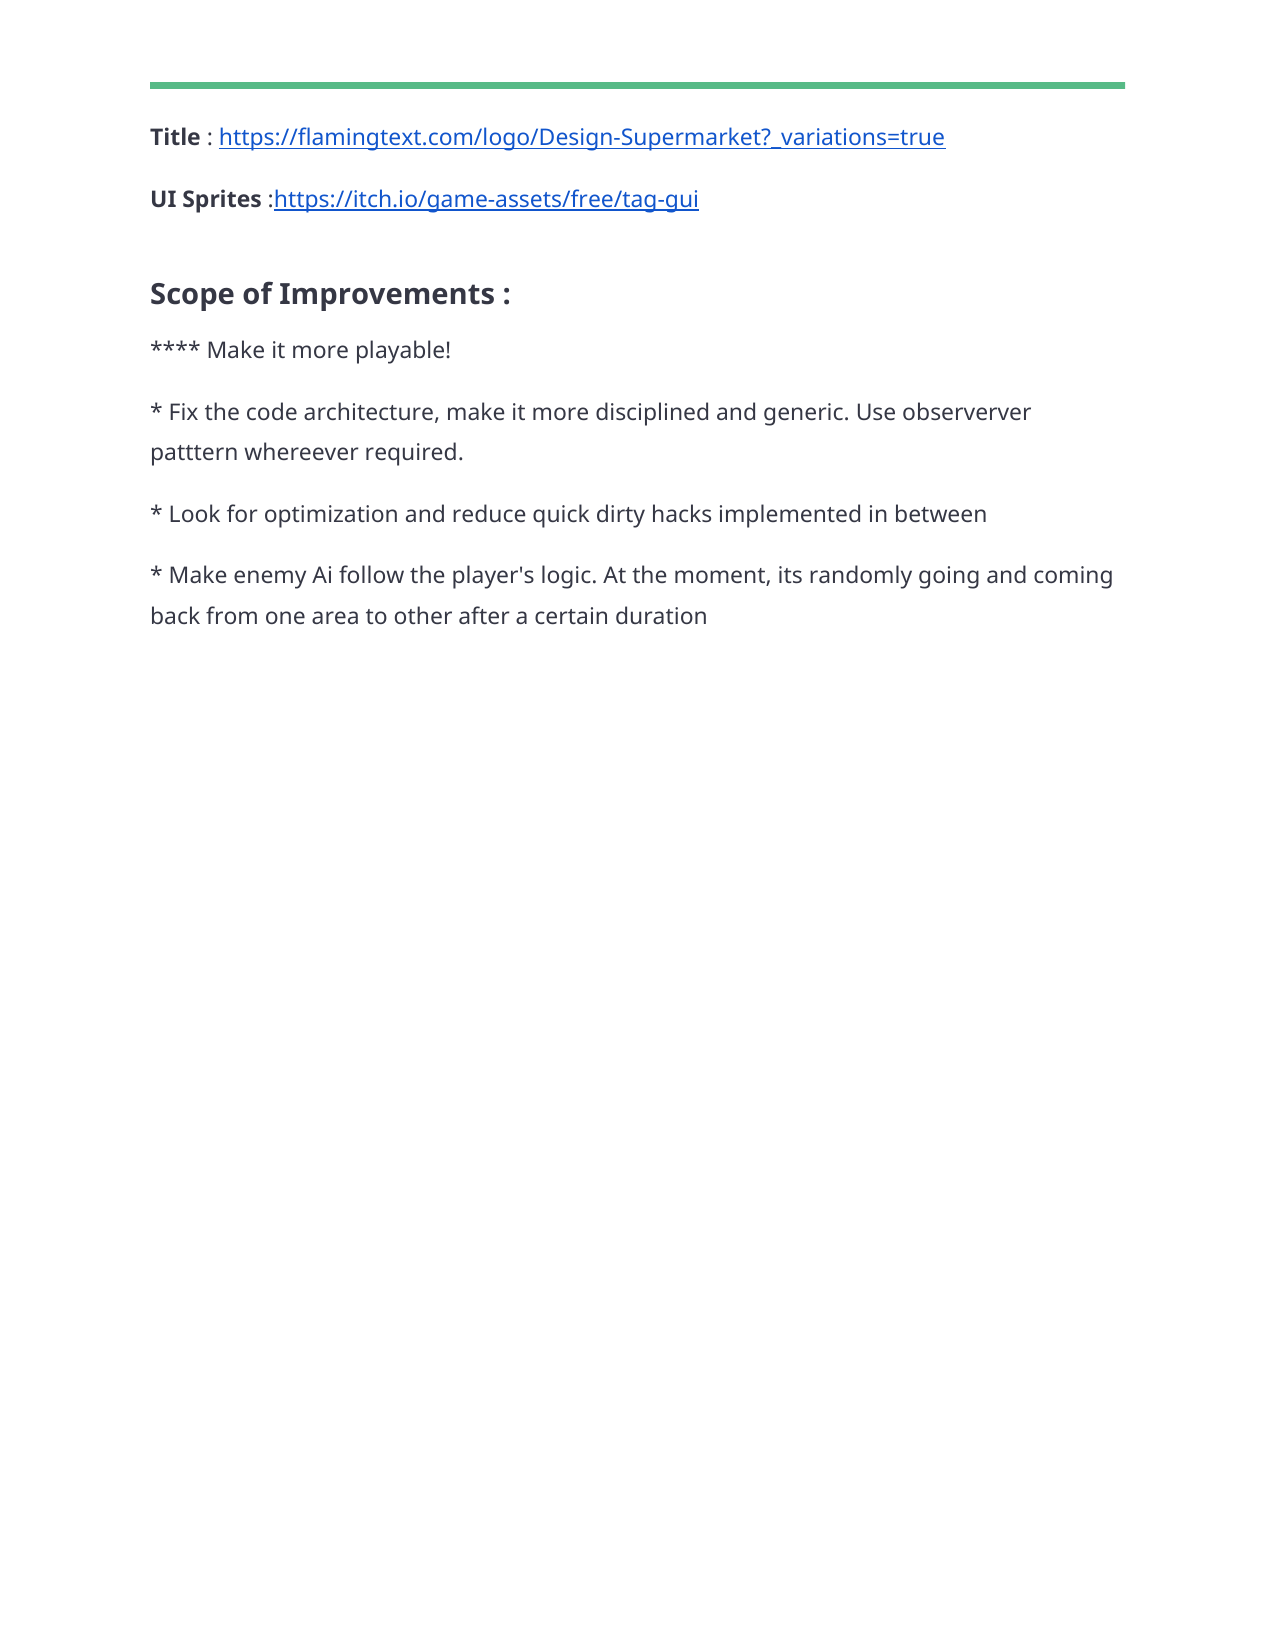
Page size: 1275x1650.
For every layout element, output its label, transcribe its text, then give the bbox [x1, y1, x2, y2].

text * Make enemy Ai follow the player's logic. At the moment, its randomly going and coming back from one area to other after a certain duration [150, 559, 1125, 631]
subtitle Scope of Improvements : [150, 273, 1125, 313]
text **** Make it more playable! [150, 334, 1125, 365]
picture [150, 82, 1125, 89]
text Title : https://flamingtext.com/logo/Design-Supermarket?_variations=true [150, 121, 1125, 153]
text UI Sprites :https://itch.io/game-assets/free/tag-gui [150, 183, 1125, 214]
text * Look for optimization and reduce quick dirty hacks implemented in between [150, 497, 1125, 529]
text * Fix the code architecture, make it more disciplined and generic. Use observerver patttern whereever required. [150, 395, 1125, 467]
